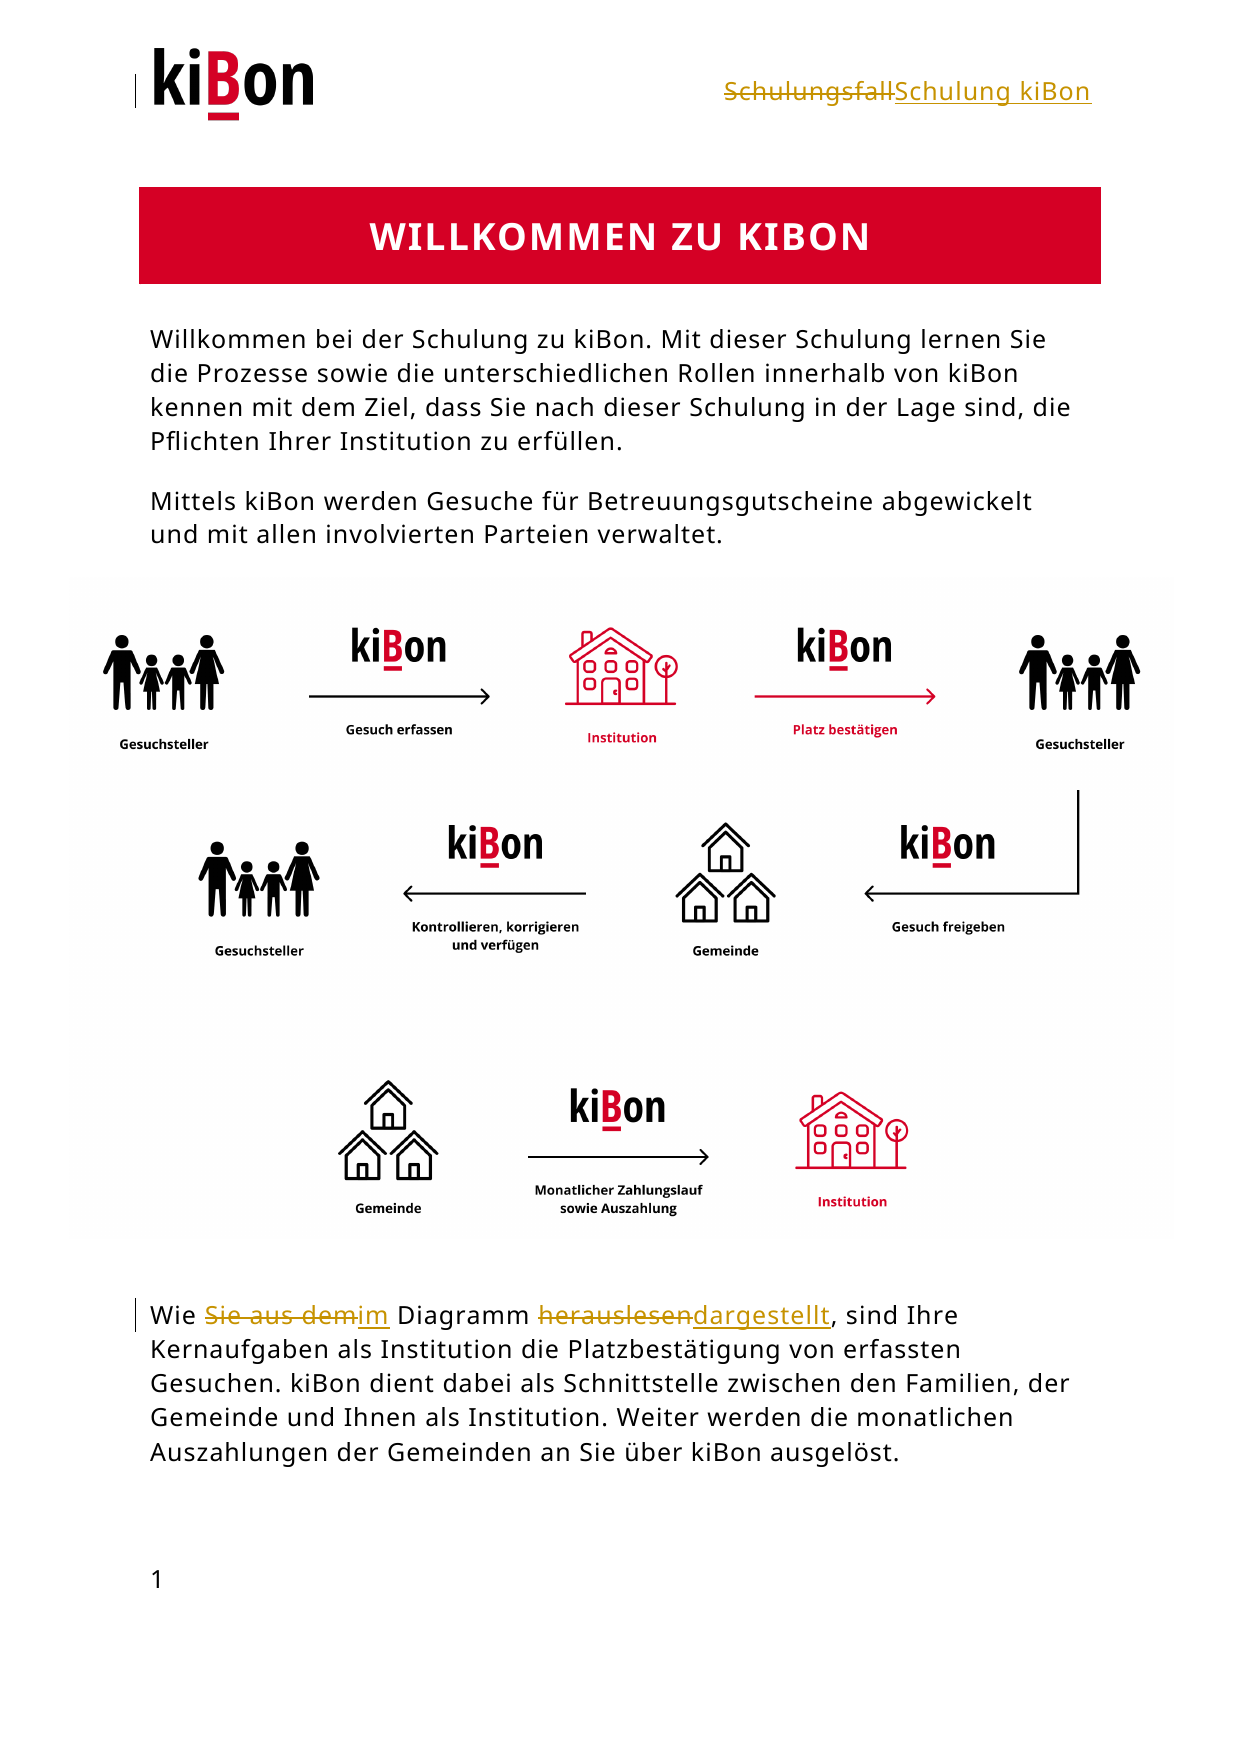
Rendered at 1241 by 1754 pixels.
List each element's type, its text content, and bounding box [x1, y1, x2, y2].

picture [69, 577, 1174, 1239]
picture [150, 25, 317, 128]
text Wie Diagramm , sind Ihre Kernaufgaben als Institution die Platzbestätigung von erfassten Gesuchen. kiBon dient dabei als Schnittstelle zwischen den Familien, der Gemeinde und Ihnen als Institution. Weiter werden die monatlichen Auszahlungen der Gemeinden an Sie über kiBon ausgelöst. [150, 1239, 1090, 1468]
title Willkommen zu kibon [142, 190, 1098, 282]
text Mittels kiBon werden Gesuche für Betreuungsgutscheine abgewickelt und mit allen involvierten Parteien verwaltet. [150, 483, 1090, 551]
text Willkommen bei der Schulung zu kiBon. Mit dieser Schulung lernen Sie die Prozesse sowie die unterschiedlichen Rollen innerhalb von kiBon kennen mit dem Ziel, dass Sie nach dieser Schulung in der Lage sind, die Pflichten Ihrer Institution zu erfüllen. [150, 322, 1090, 458]
